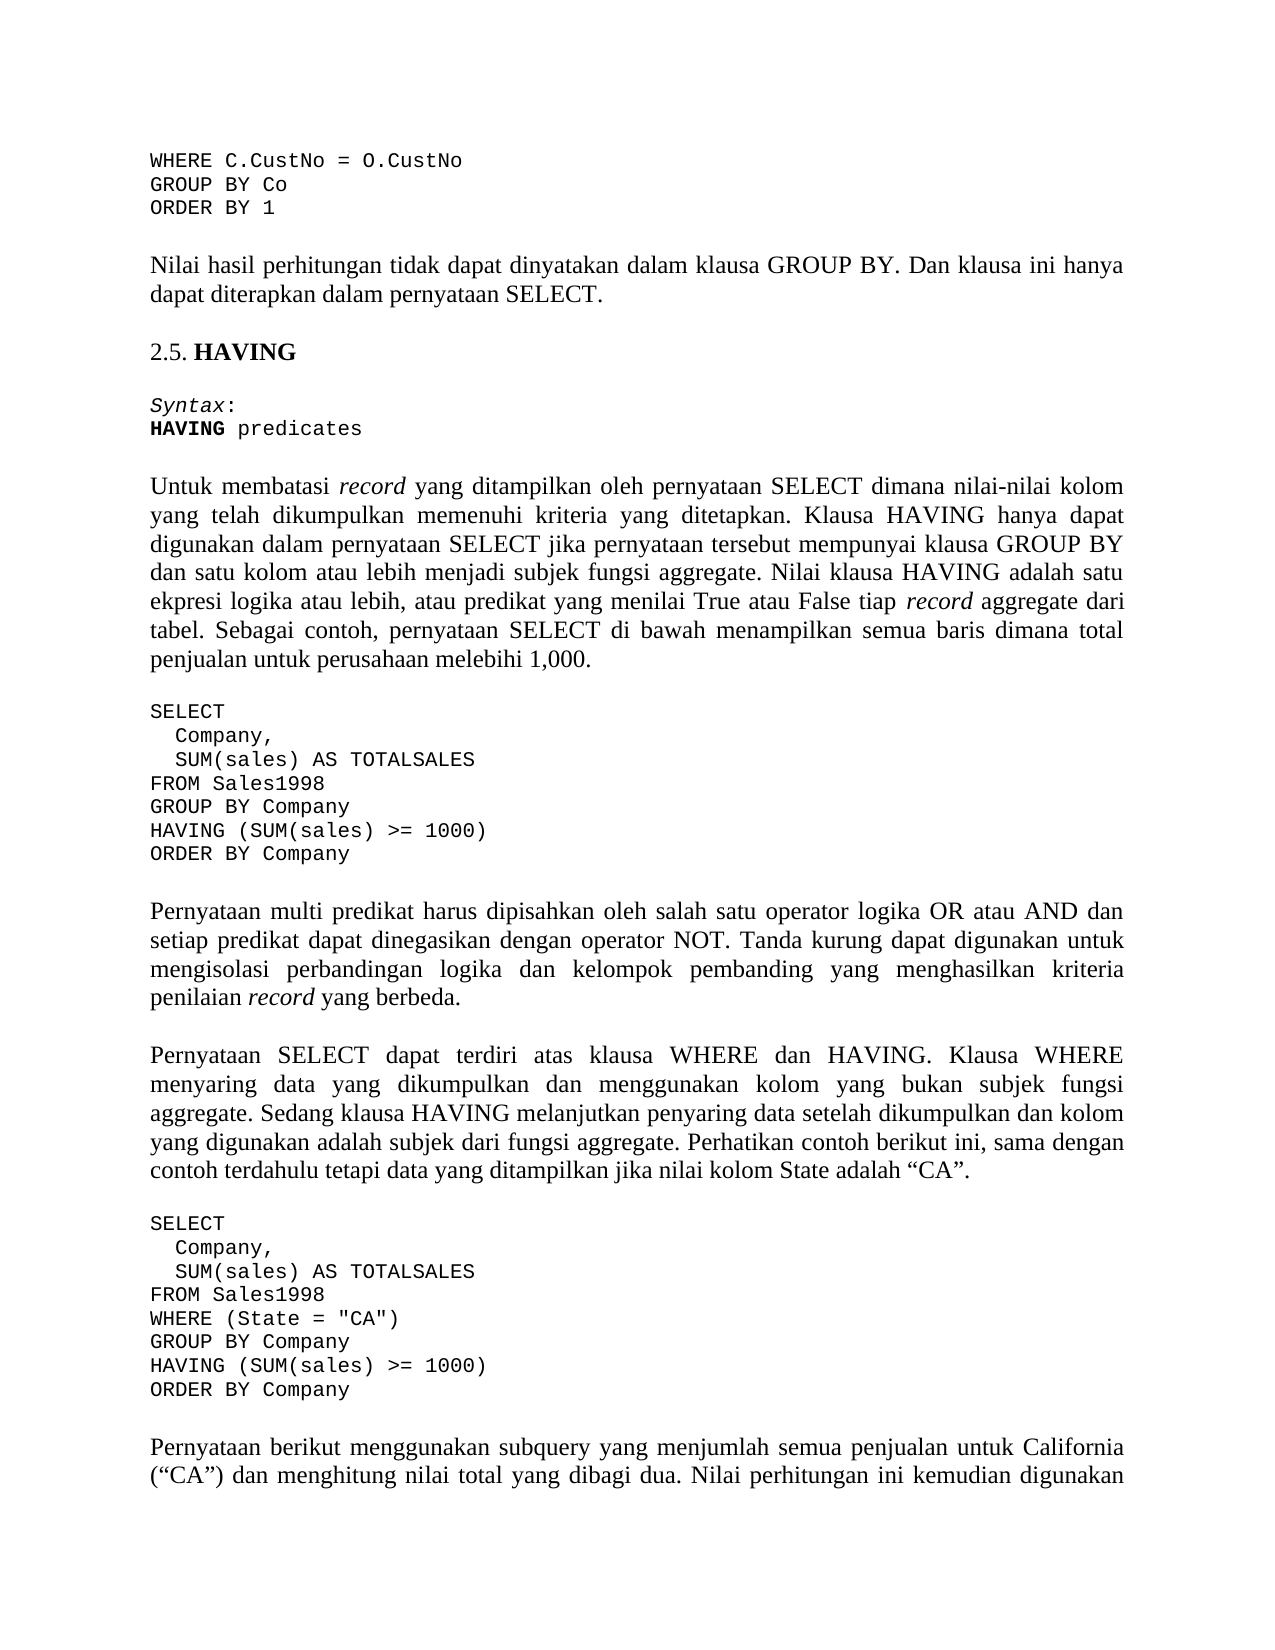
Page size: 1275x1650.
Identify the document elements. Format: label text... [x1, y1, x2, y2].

text HAVING (SUM(sales) >= 1000) [150, 1355, 1125, 1379]
text ORDER BY Company [150, 843, 1125, 867]
text ORDER BY Company [150, 1379, 1125, 1402]
text SELECT [150, 1213, 1125, 1237]
text Syntax: [150, 395, 1125, 418]
text Company, [150, 1237, 1125, 1261]
text Company, [150, 725, 1125, 749]
text SUM(sales) AS TOTALSALES [150, 1261, 1125, 1284]
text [150, 1432, 1125, 1489]
text ORDER BY 1 [150, 197, 1125, 221]
text Untuk membatasi record yang ditampilkan oleh pernyataan SELECT dimana nilai-nilai kolom yang telah dikumpulkan memenuhi kriteria yang ditetapkan. Klausa HAVING hanya dapat digunakan dalam pernyataan SELECT jika pernyataan tersebut mempunyai klausa GROUP BY dan satu kolom atau lebih menjadi subjek fungsi aggregate. Nilai klausa HAVING adalah satu ekpresi logika atau lebih, atau predikat yang menilai True atau False tiap record aggregate dari tabel. Sebagai contoh, pernyataan SELECT di bawah menampilkan semua baris dimana total penjualan untuk perusahaan melebihi 1,000. [150, 471, 1125, 672]
text GROUP BY Company [150, 1332, 1125, 1355]
text GROUP BY Company [150, 796, 1125, 820]
text HAVING predicates [150, 418, 1125, 442]
text FROM Sales1998 [150, 1284, 1125, 1308]
text SUM(sales) AS TOTALSALES [150, 749, 1125, 772]
text WHERE (State = "CA") [150, 1308, 1125, 1332]
text GROUP BY Co [150, 174, 1125, 197]
text Nilai hasil perhitungan tidak dapat dinyatakan dalam klausa GROUP BY. Dan klausa ini hanya dapat diterapkan dalam pernyataan SELECT. [150, 250, 1125, 308]
text HAVING (SUM(sales) >= 1000) [150, 820, 1125, 843]
text FROM Sales1998 [150, 772, 1125, 796]
text 2.5. HAVING [150, 337, 1125, 366]
text SELECT [150, 702, 1125, 725]
text Pernyataan SELECT dapat terdiri atas klausa WHERE dan HAVING. Klausa WHERE menyaring data yang dikumpulkan dan menggunakan kolom yang bukan subjek fungsi aggregate. Sedang klausa HAVING melanjutkan penyaring data setelah dikumpulkan dan kolom yang digunakan adalah subjek dari fungsi aggregate. Perhatikan contoh berikut ini, sama dengan contoh terdahulu tetapi data yang ditampilkan jika nilai kolom State adalah “CA”. [150, 1040, 1125, 1184]
text Pernyataan multi predikat harus dipisahkan oleh salah satu operator logika OR atau AND dan setiap predikat dapat dinegasikan dengan operator NOT. Tanda kurung dapat digunakan untuk mengisolasi perbandingan logika dan kelompok pembanding yang menghasilkan kriteria penilaian record yang berbeda. [150, 896, 1125, 1011]
text WHERE C.CustNo = O.CustNo [150, 150, 1125, 174]
